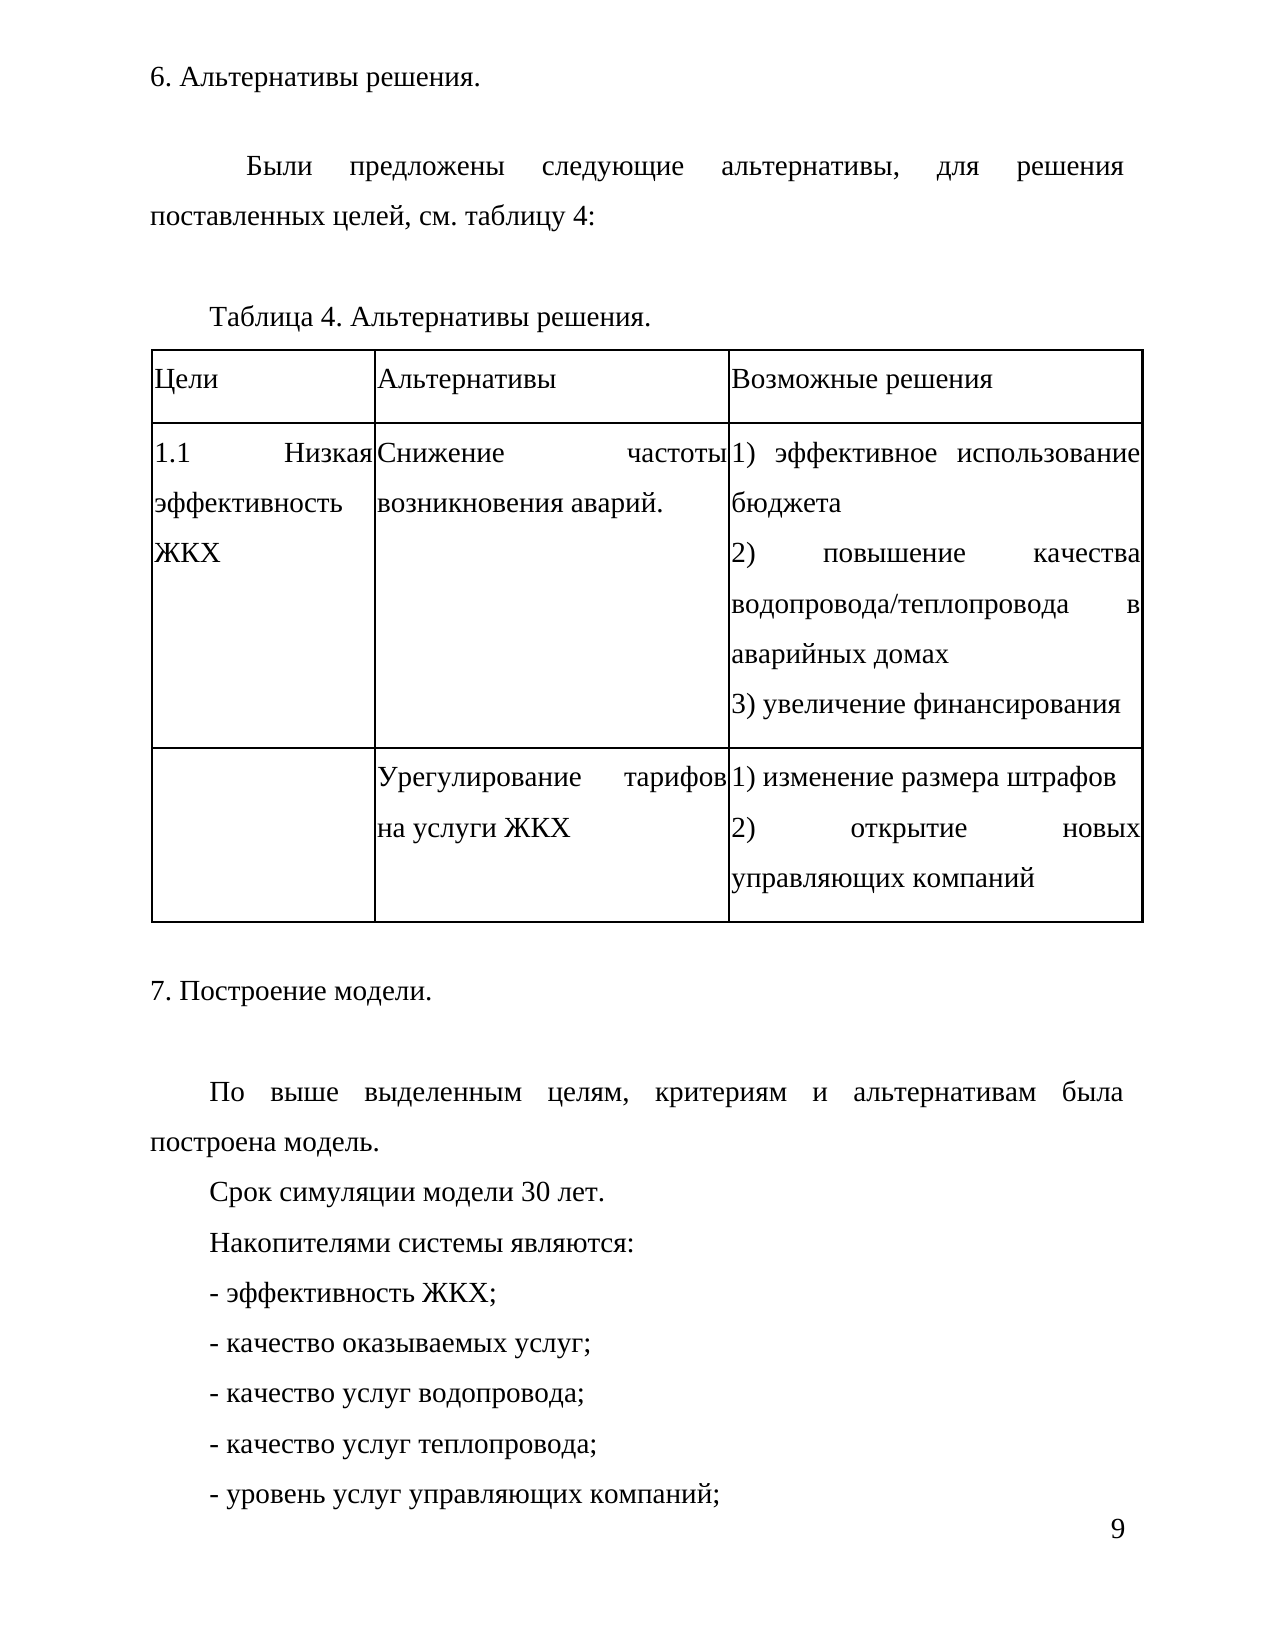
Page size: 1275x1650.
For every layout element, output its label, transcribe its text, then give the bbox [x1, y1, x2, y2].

text - эффективность ЖКХ; [150, 1275, 1125, 1308]
subtitle 7. Построение модели. [150, 973, 1125, 1007]
text - качество услуг теплопровода; [150, 1426, 1125, 1459]
text Срок симуляции модели 30 лет. [150, 1174, 1125, 1208]
table_header Возможные решения [730, 351, 1141, 422]
table_cell Снижение частоты возникновения аварий. [376, 424, 728, 747]
table_cell Урегулирование тарифов на услуги ЖКХ [376, 749, 728, 921]
table_cell 1.1 Низкая эффективность ЖКХ [153, 424, 374, 747]
subtitle 6. Альтернативы решения. [150, 59, 1125, 93]
table_cell 1) эффективное использование бюджета 2) повышение качества водопровода/теплопровода в аварийных домах 3) увеличение финансирования [730, 424, 1141, 747]
text - качество услуг водопровода; [150, 1376, 1125, 1409]
text Таблица 4. Альтернативы решения. [150, 299, 1125, 332]
text - уровень услуг управляющих компаний; [150, 1476, 1125, 1510]
text По выше выделенным целям, критериям и альтернативам была построена модель. [150, 1074, 1125, 1158]
table_cell [153, 749, 374, 921]
table_header Цели [153, 351, 374, 422]
text Накопителями системы являются: [150, 1225, 1125, 1258]
table_header Альтернативы [376, 351, 728, 422]
table_cell 1) изменение размера штрафов 2) открытие новых управляющих компаний [730, 749, 1141, 921]
text Были предложены следующие альтернативы, для решения поставленных целей, см. таблицу 4: [150, 148, 1125, 232]
text - качество оказываемых услуг; [150, 1325, 1125, 1359]
